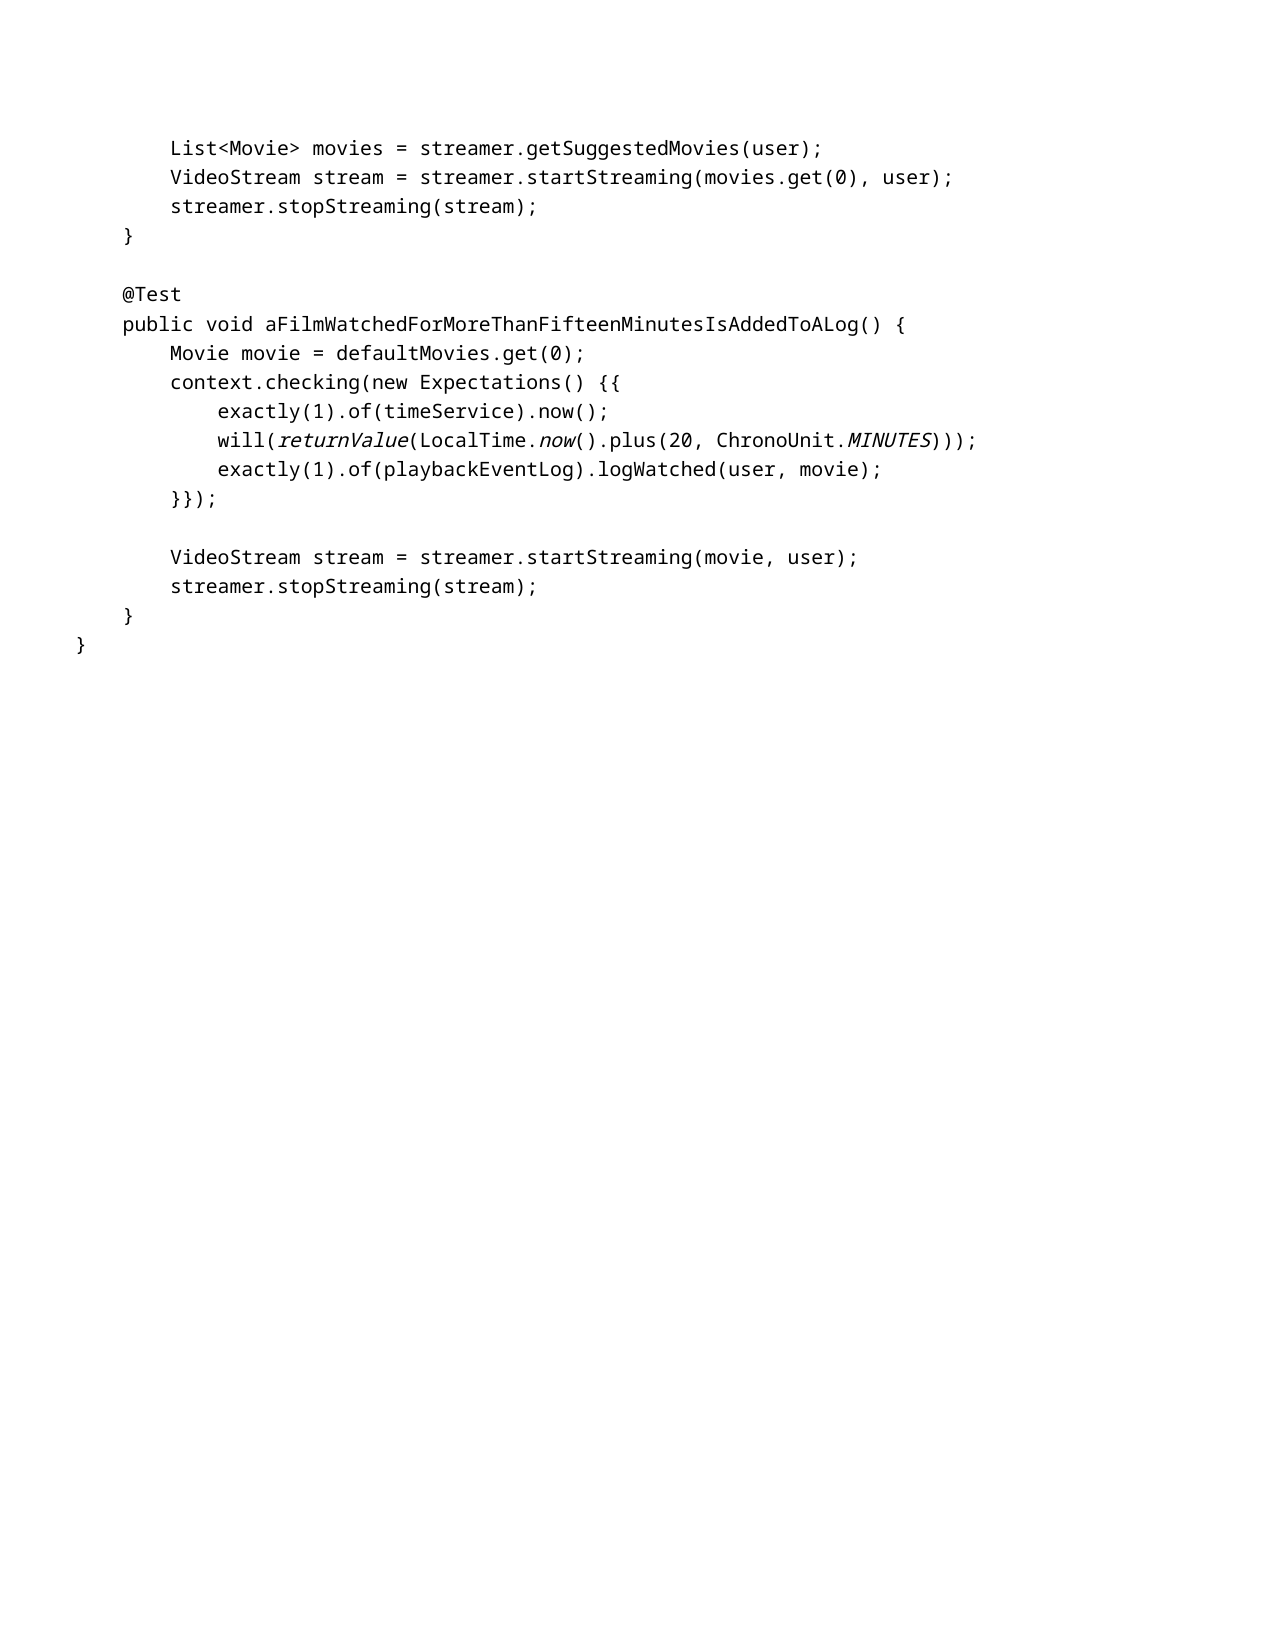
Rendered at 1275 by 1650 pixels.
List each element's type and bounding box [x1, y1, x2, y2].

text [75, 134, 1200, 688]
